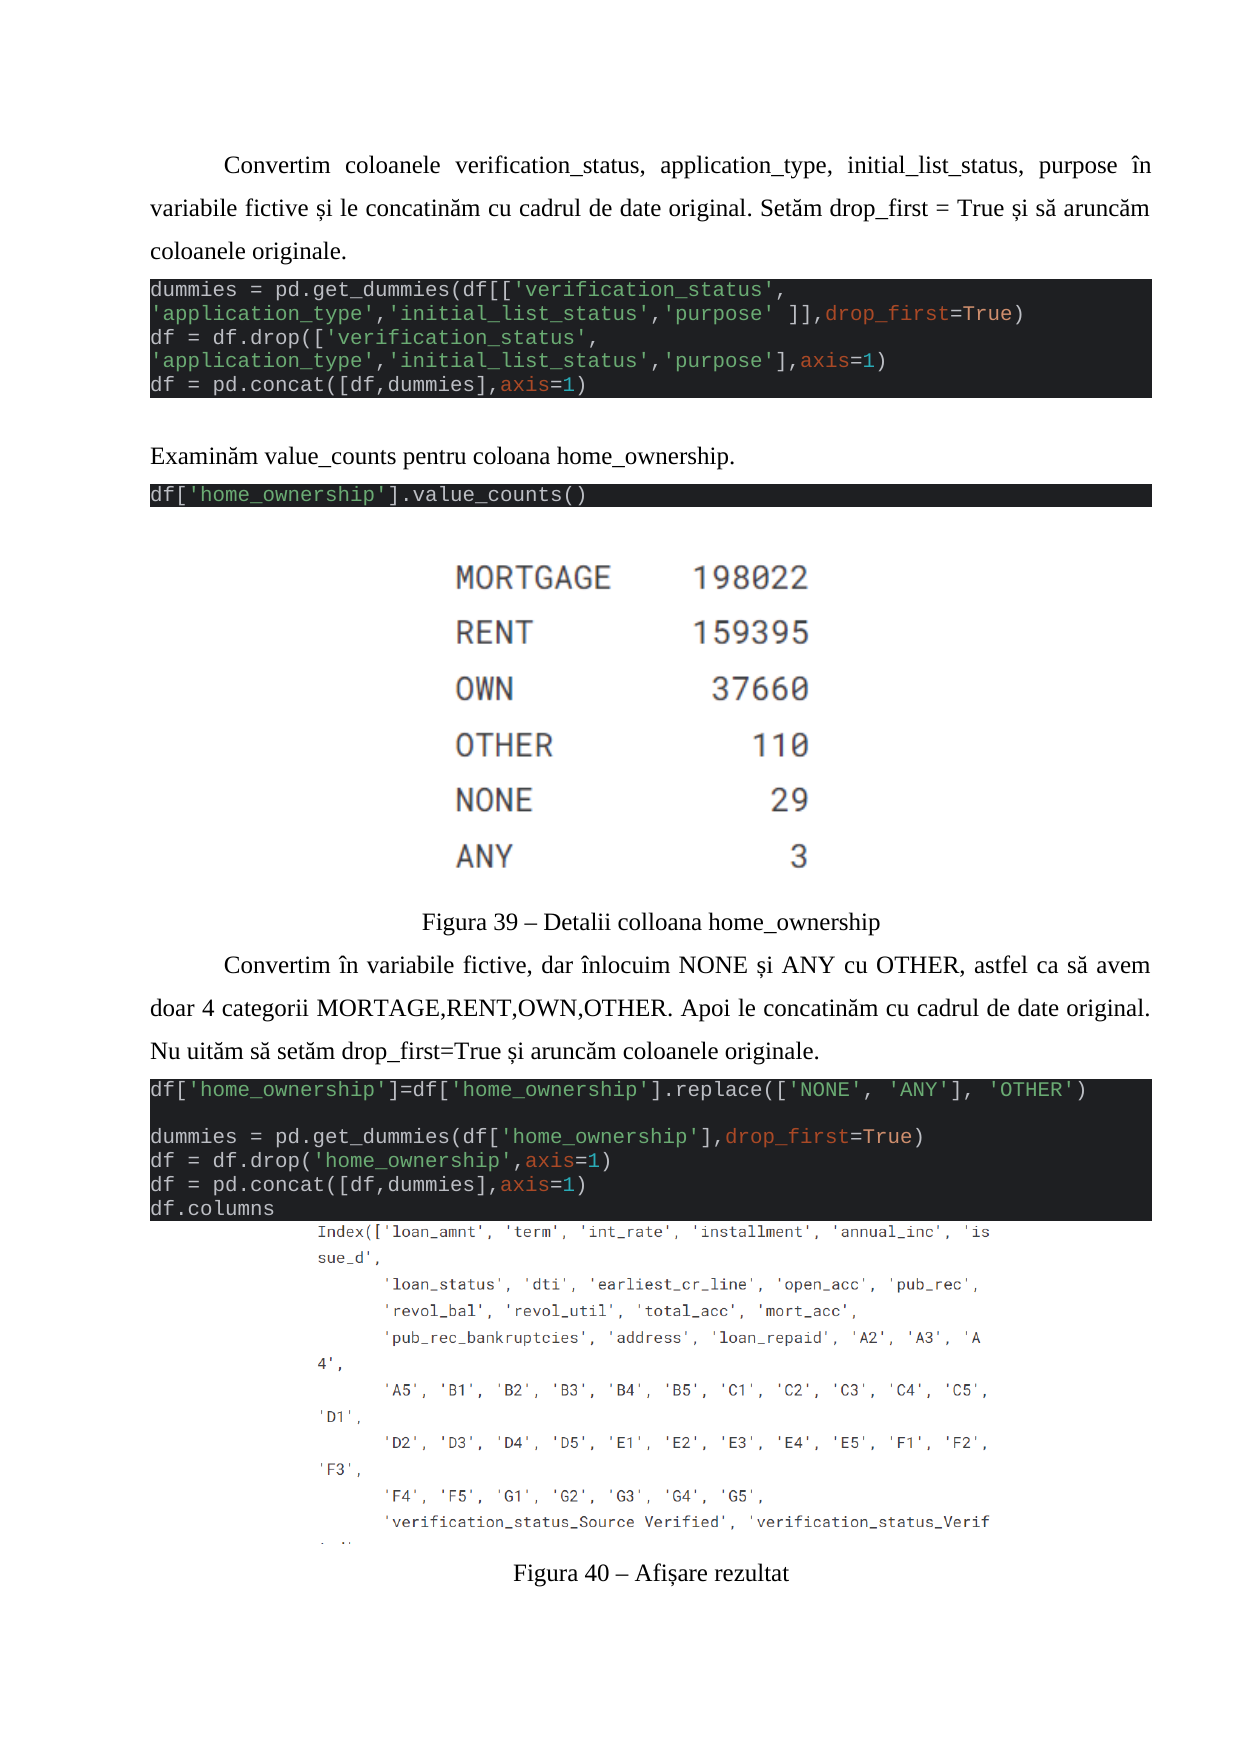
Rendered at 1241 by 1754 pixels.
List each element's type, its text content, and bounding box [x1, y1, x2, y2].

picture [304, 1221, 998, 1544]
text Figura 40 – Afișare rezultat [150, 1558, 1152, 1587]
text df['home_ownership'].value_counts() [150, 484, 1152, 507]
text Examinăm value_counts pentru coloana home_ownership. [150, 441, 1152, 469]
text Convertim coloanele verification_status, application_type, initial_list_status, purpose în variabile fictive și le concatinăm cu cadrul de date original. Setăm drop_first = True și să aruncăm coloanele originale. [150, 150, 1152, 265]
text df['home_ownership']=df['home_ownership'].replace(['NONE', 'ANY'], 'OTHER') dummies = pd.get_dummies(df['home_ownership'],drop_first=True) df = df.drop('home_ownership',axis=1) df = pd.concat([df,dummies],axis=1) df.columns [150, 1079, 1152, 1221]
text dummies = pd.get_dummies(df[['verification_status', 'application_type','initial_list_status','purpose' ]],drop_first=True) df = df.drop(['verification_status', 'application_type','initial_list_status','purpose'],axis=1) df = pd.concat([df,dummies],axis=1) [150, 279, 1152, 398]
text Convertim în variabile fictive, dar înlocuim NONE și ANY cu OTHER, astfel ca să avem doar 4 categorii MORTAGE,RENT,OWN,OTHER. Apoi le concatinăm cu cadrul de date original. Nu uităm să setăm drop_first=True și aruncăm coloanele originale. [150, 950, 1152, 1065]
picture [450, 550, 852, 893]
text Figura 39 – Detalii colloana home_ownership [150, 907, 1152, 936]
